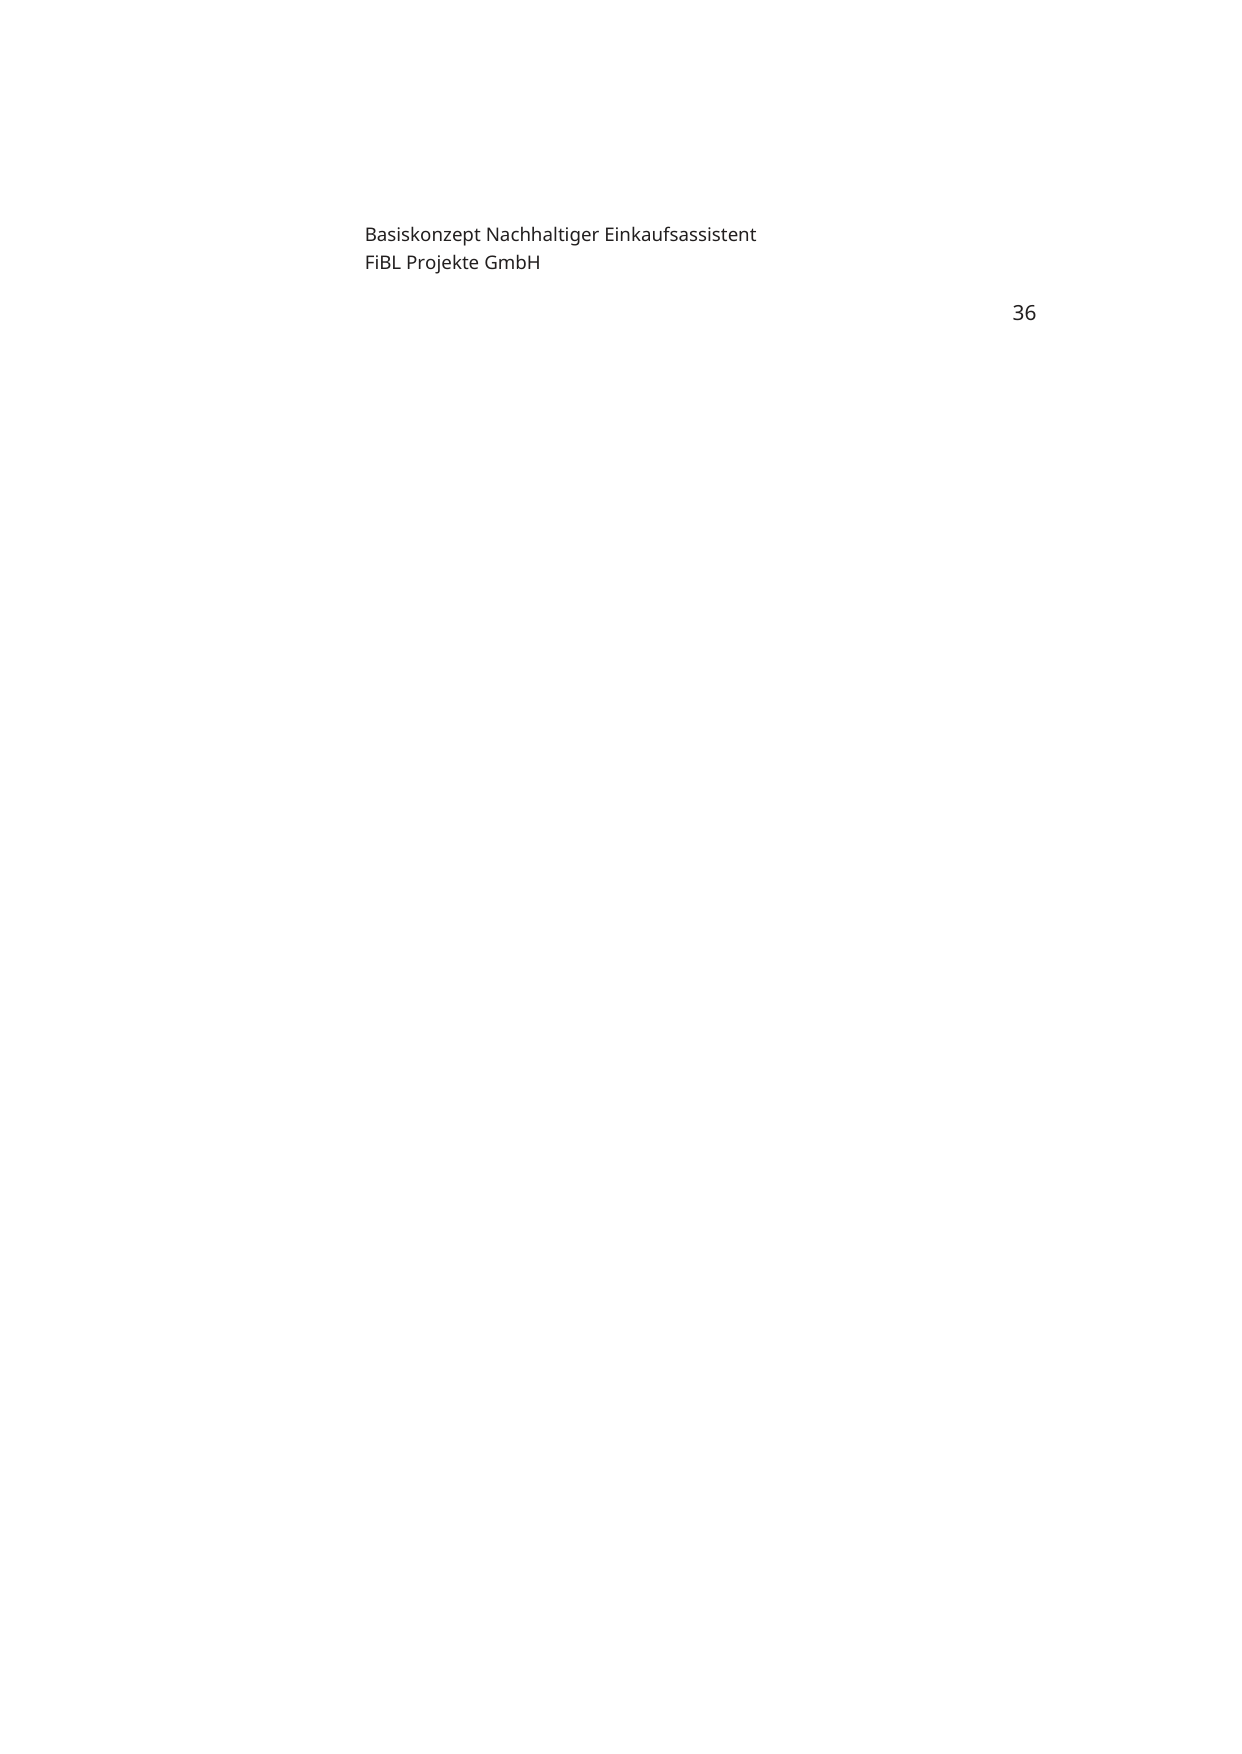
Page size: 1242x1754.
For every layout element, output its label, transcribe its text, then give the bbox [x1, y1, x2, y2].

text Basiskonzept Nachhaltiger Einkaufsassistent [364, 221, 1092, 247]
text FiBL Projekte GmbH [364, 249, 1092, 274]
text 36 [1012, 298, 1092, 326]
